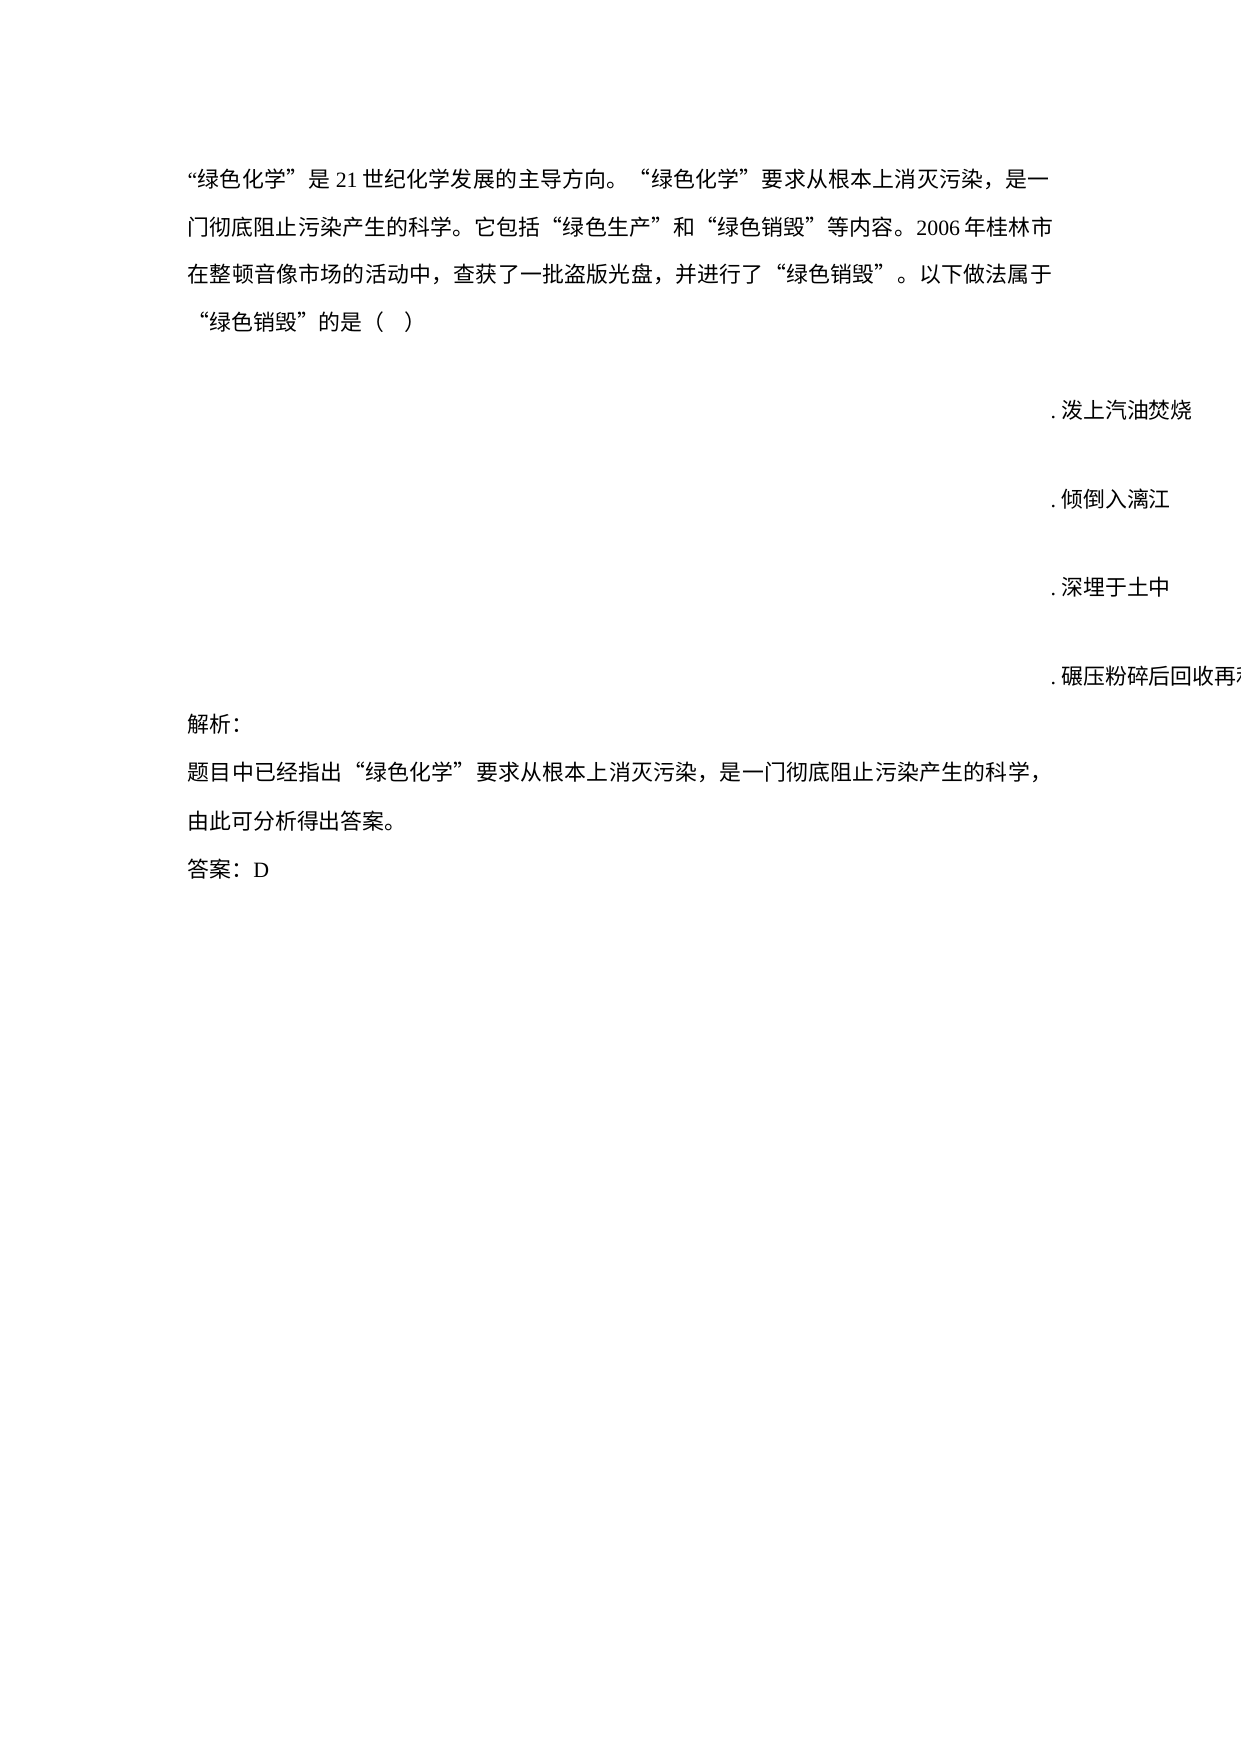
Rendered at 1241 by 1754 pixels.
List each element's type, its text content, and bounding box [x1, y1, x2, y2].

text B. 倾倒入漓江 [1050, 441, 1240, 513]
text D. 碾压粉碎后回收再利用 [1050, 618, 1240, 690]
text “绿色化学”是21世纪化学发展的主导方向。“绿色化学”要求从根本上消灭污染，是一门彻底阻止污染产生的科学。它包括“绿色生产”和“绿色销毁”等内容。2006年桂林市在整顿音像市场的活动中，查获了一批盗版光盘，并进行了“绿色销毁”。以下做法属于“绿色销毁”的是（ ） [187, 162, 1053, 336]
text 答案：D [187, 852, 1053, 884]
text 题目中已经指出“绿色化学”要求从根本上消灭污染，是一门彻底阻止污染产生的科学，由此可分析得出答案。 [187, 754, 1053, 836]
text A. 泼上汽油焚烧 [1050, 352, 1240, 425]
text C. 深埋于土中 [1050, 529, 1240, 602]
text 解析： [187, 706, 1053, 739]
